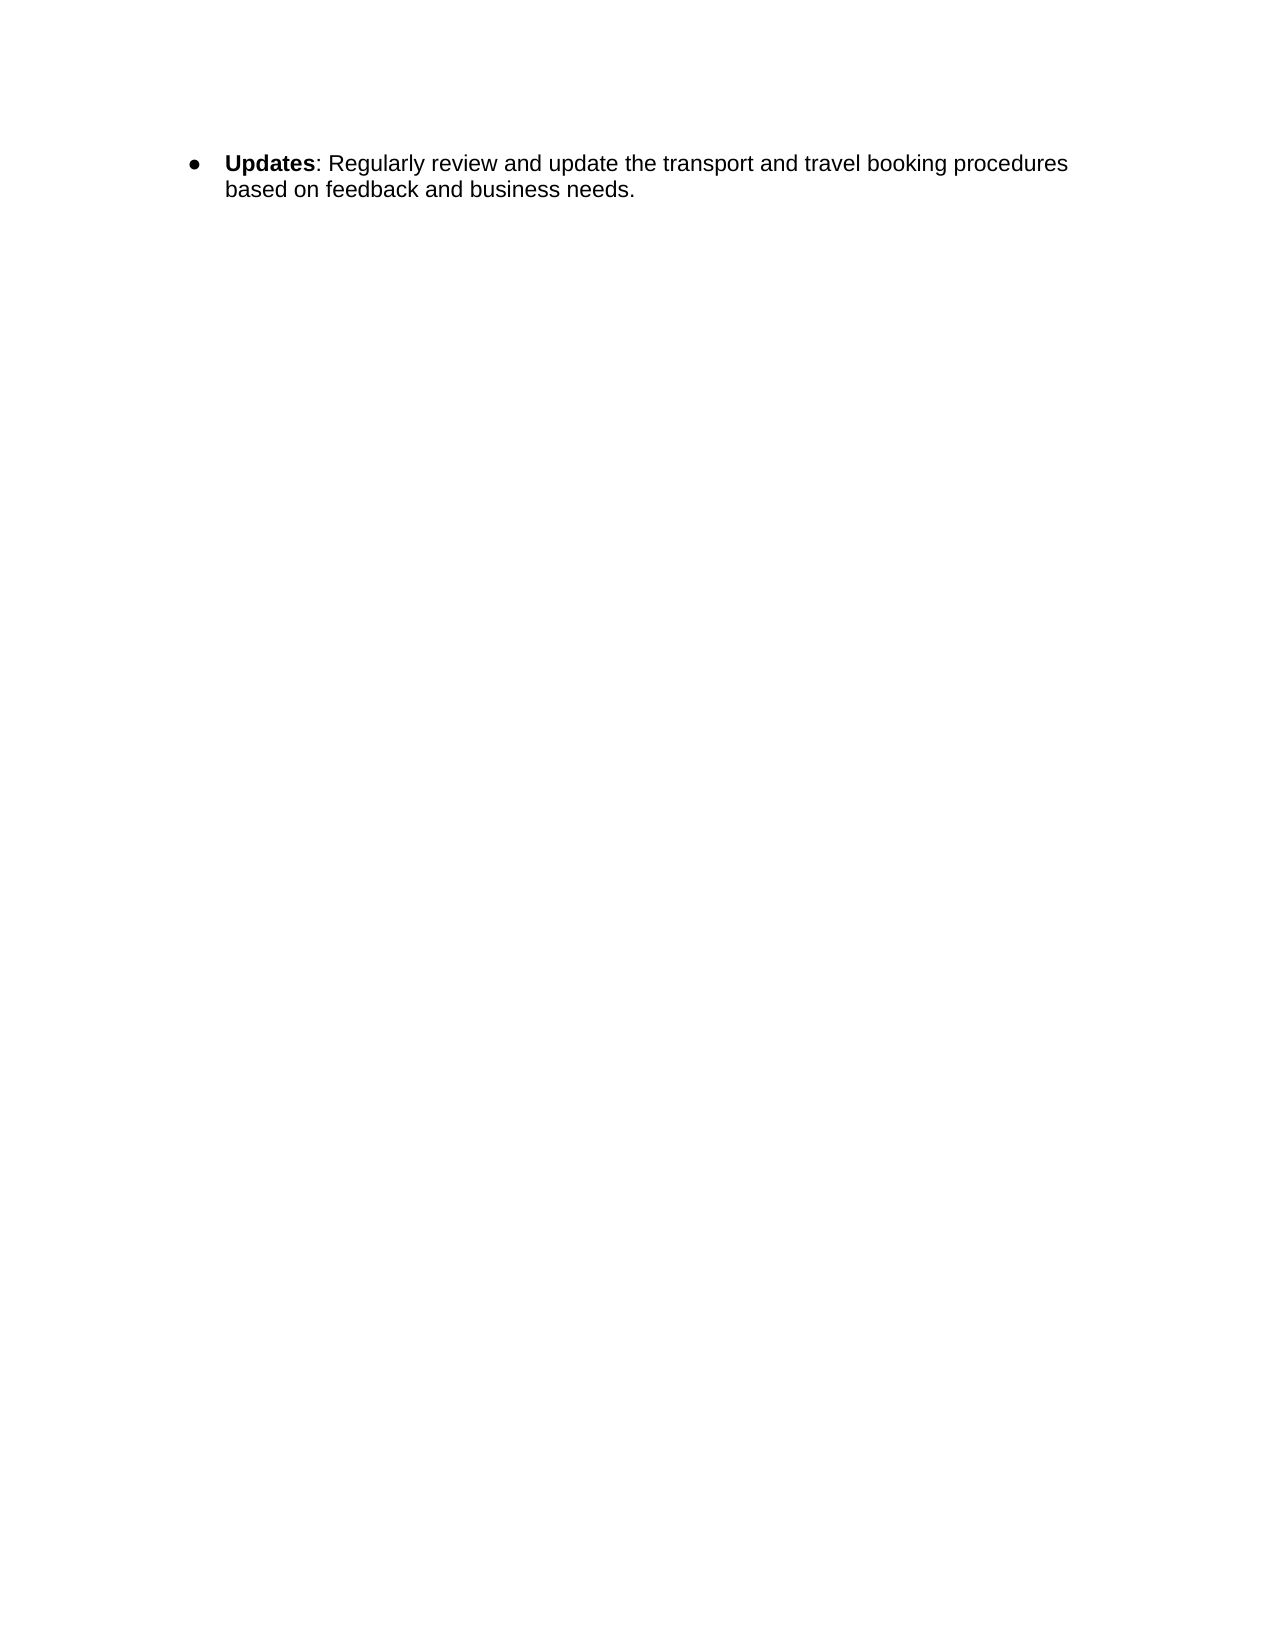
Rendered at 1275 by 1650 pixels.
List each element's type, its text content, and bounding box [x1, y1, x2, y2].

list Updates: Regularly review and update the transport and travel booking procedures based on feedback and business needs. [187, 150, 1125, 203]
